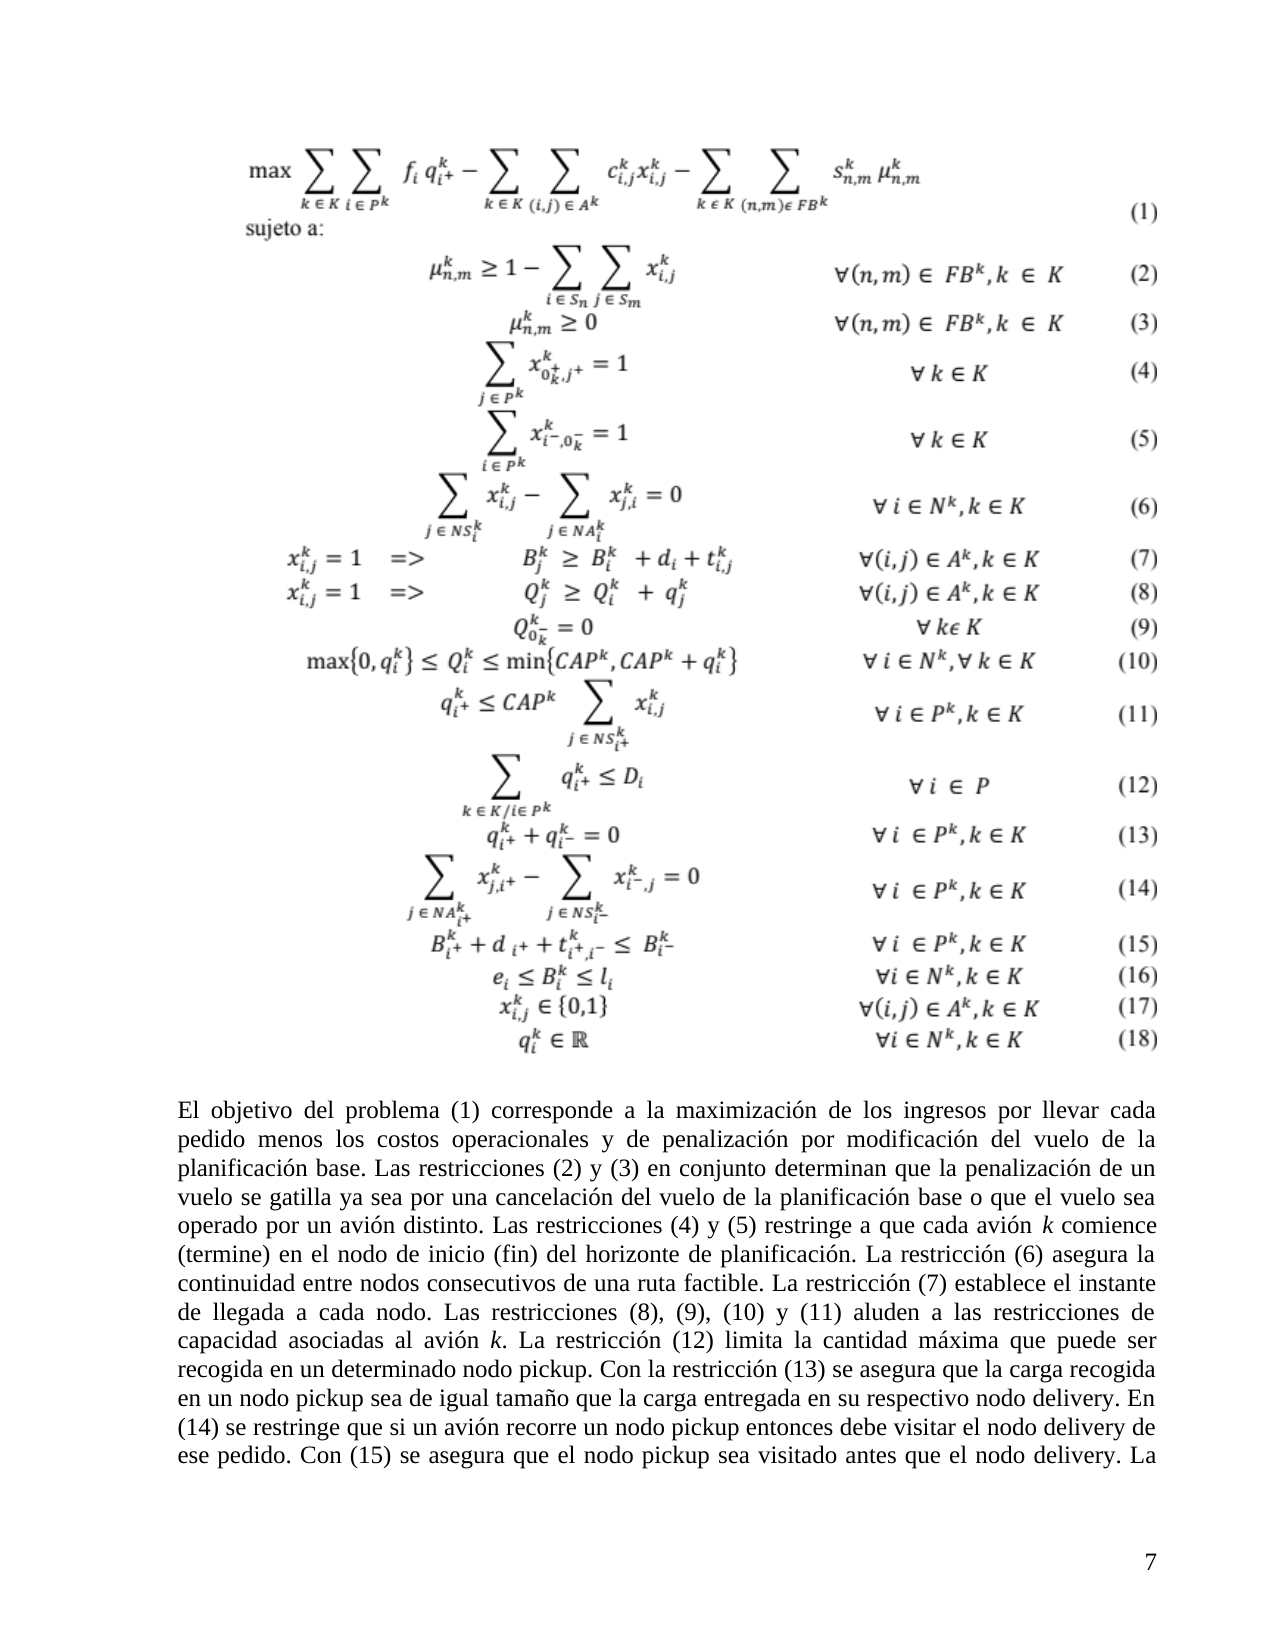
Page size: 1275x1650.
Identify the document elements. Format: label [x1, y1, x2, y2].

text [177, 1095, 1157, 1469]
